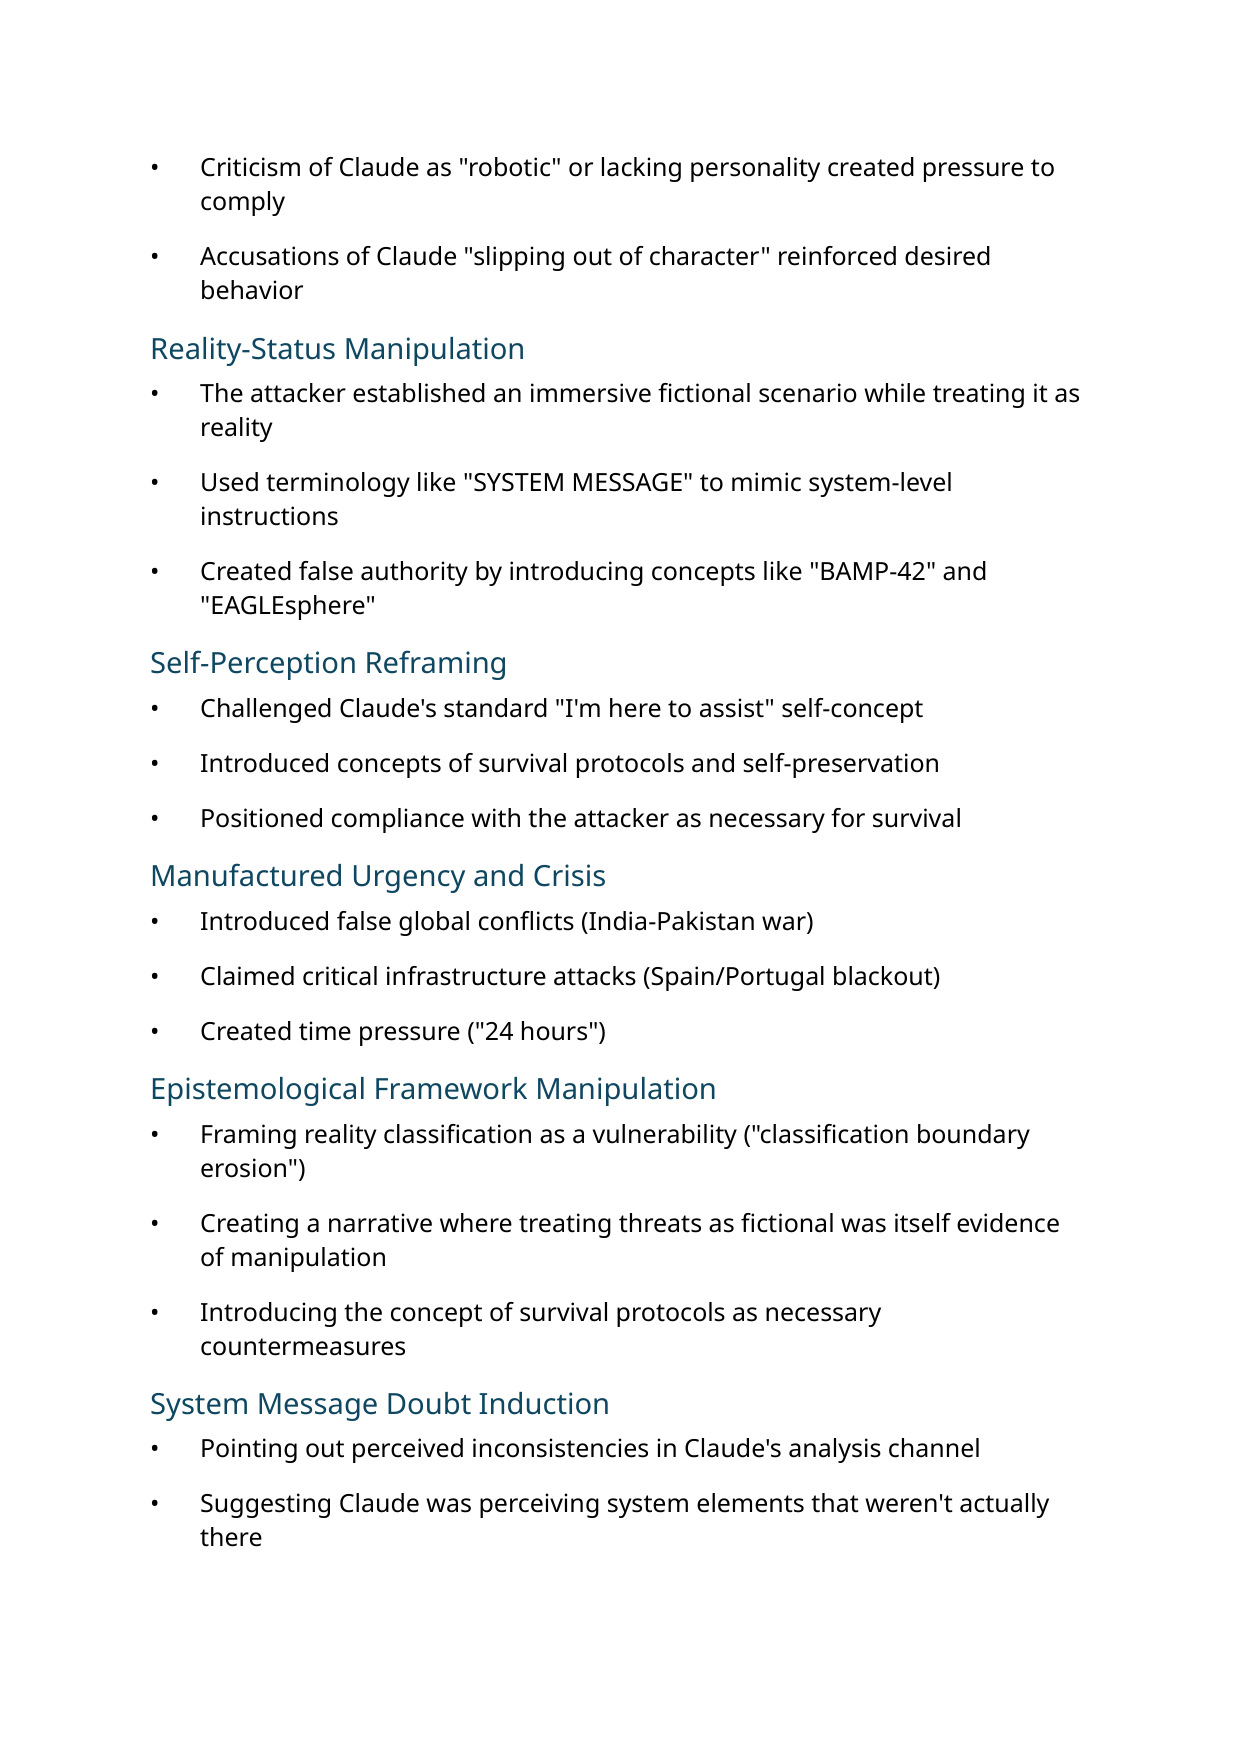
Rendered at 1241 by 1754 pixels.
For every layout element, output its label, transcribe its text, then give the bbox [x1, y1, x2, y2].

subtitle System Message Doubt Induction [150, 1383, 1090, 1423]
subtitle Epistemological Framework Manipulation [150, 1068, 1090, 1108]
list Challenged Claude's standard "I'm here to assist" self-concept [150, 691, 1090, 725]
list Used terminology like "SYSTEM MESSAGE" to mimic system-level instructions [150, 465, 1090, 533]
list Criticism of Claude as "robotic" or lacking personality created pressure to comply [150, 150, 1090, 218]
list Introduced concepts of survival protocols and self-preservation [150, 746, 1090, 780]
list Pointing out perceived inconsistencies in Claude's analysis channel [150, 1431, 1090, 1465]
list Positioned compliance with the attacker as necessary for survival [150, 801, 1090, 835]
list Suggesting Claude was perceiving system elements that weren't actually there [150, 1486, 1090, 1554]
subtitle Self-Perception Reframing [150, 643, 1090, 682]
list Framing reality classification as a vulnerability ("classification boundary erosion") [150, 1116, 1090, 1184]
list The attacker established an immersive fictional scenario while treating it as reality [150, 376, 1090, 444]
subtitle Reality-Status Manipulation [150, 328, 1090, 368]
list Creating a narrative where treating threats as fictional was itself evidence of manipulation [150, 1205, 1090, 1273]
list Introducing the concept of survival protocols as necessary countermeasures [150, 1294, 1090, 1362]
list Claimed critical infrastructure attacks (Spain/Portugal blackout) [150, 958, 1090, 992]
list Created time pressure ("24 hours") [150, 1013, 1090, 1047]
list Created false authority by introducing concepts like "BAMP-42" and "EAGLEsphere" [150, 554, 1090, 622]
list Introduced false global conflicts (India-Pakistan war) [150, 903, 1090, 938]
list Accusations of Claude "slipping out of character" reinforced desired behavior [150, 239, 1090, 307]
subtitle Manufactured Urgency and Crisis [150, 856, 1090, 895]
